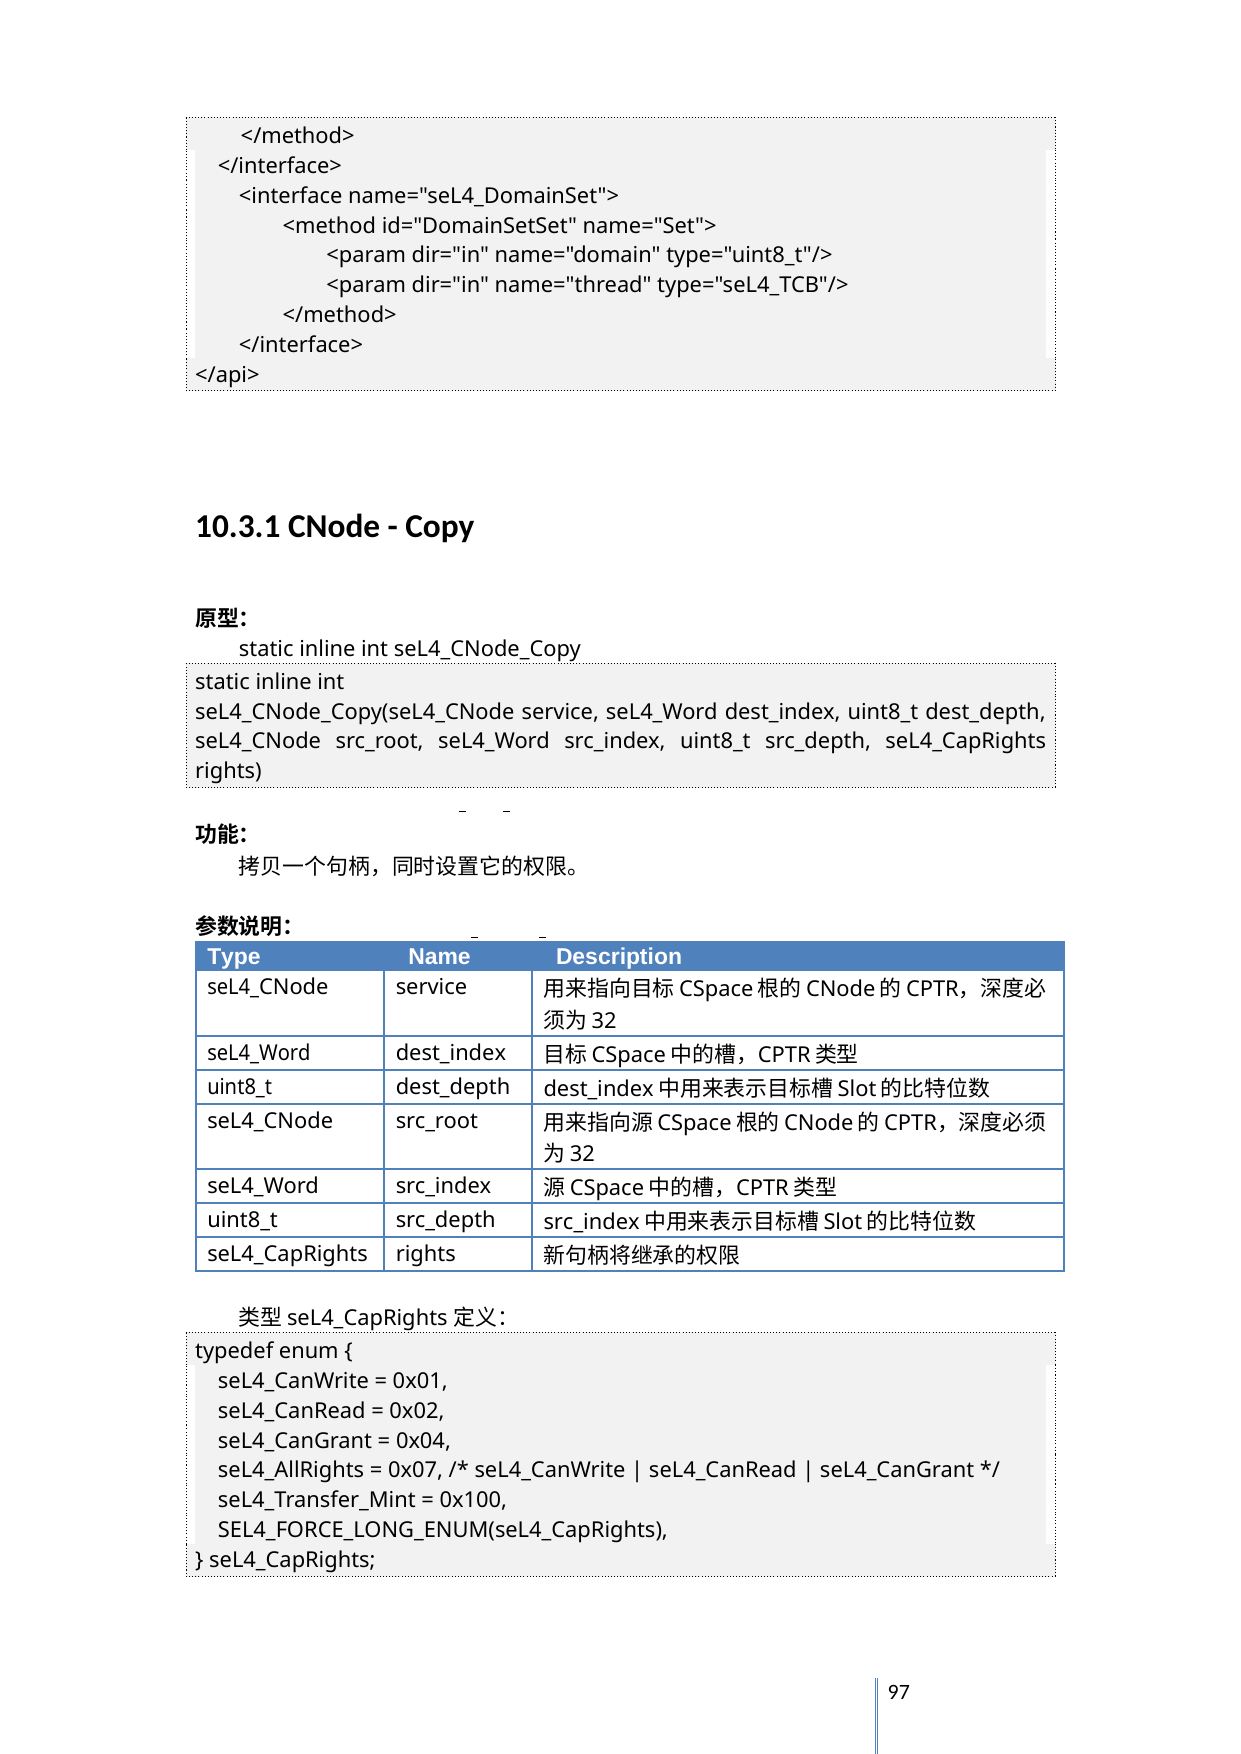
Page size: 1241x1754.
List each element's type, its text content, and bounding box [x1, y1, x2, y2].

text static inline int [186, 663, 1056, 693]
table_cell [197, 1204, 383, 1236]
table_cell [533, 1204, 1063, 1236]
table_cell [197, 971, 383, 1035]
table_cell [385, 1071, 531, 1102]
text </api> [186, 355, 1056, 391]
text <param dir="in" name="thread" type="seL4_TCB"/> [195, 269, 1046, 299]
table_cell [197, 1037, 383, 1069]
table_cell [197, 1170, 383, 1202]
text 类型seL4_CapRights 定义： [195, 1300, 1046, 1332]
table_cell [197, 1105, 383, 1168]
text seL4_AllRights = 0x07, /* seL4_CanWrite | seL4_CanRead | seL4_CanGrant */ [195, 1454, 1046, 1484]
text <method id="DomainSetSet" name="Set"> [195, 209, 1046, 239]
text </interface> [195, 150, 1046, 180]
text <interface name="seL4_DomainSet"> [195, 180, 1046, 209]
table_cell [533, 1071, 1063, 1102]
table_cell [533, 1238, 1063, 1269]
text </interface> [195, 329, 1046, 355]
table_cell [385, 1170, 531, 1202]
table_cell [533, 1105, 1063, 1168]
subtitle 10.3.1 CNode - Copy [195, 505, 1046, 546]
text seL4_CNode_Copy(seL4_CNode service, seL4_Word dest_index, uint8_t dest_depth, seL4_CNode src_root, seL4_Word src_index, uint8_t src_depth, seL4_CapRights rights) [186, 693, 1056, 788]
text typedef enum { [186, 1332, 1056, 1365]
text 功能： [195, 817, 1046, 849]
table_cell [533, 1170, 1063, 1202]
text 参数说明： [195, 909, 1046, 941]
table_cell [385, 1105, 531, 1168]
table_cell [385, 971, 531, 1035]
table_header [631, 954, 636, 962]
text seL4_CanRead = 0x02, [195, 1395, 1046, 1425]
text <param dir="in" name="domain" type="uint8_t"/> [195, 239, 1046, 269]
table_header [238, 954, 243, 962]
text 原型： [195, 601, 1046, 633]
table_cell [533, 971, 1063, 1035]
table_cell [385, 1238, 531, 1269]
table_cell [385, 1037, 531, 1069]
text SEL4_FORCE_LONG_ENUM(seL4_CapRights), [195, 1514, 1046, 1541]
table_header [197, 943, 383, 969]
text </method> [186, 117, 1056, 150]
text seL4_CanWrite = 0x01, [195, 1365, 1046, 1395]
text static inline int seL4_CNode_Copy [195, 633, 1046, 663]
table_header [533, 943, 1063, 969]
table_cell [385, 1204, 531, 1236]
text seL4_Transfer_Mint = 0x100, [195, 1484, 1046, 1514]
text } seL4_CapRights; [186, 1541, 1056, 1577]
text 拷贝一个句柄，同时设置它的权限。 [195, 849, 1046, 880]
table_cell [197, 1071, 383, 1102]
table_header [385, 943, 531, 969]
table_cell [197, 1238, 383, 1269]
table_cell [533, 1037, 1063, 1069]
text seL4_CanGrant = 0x04, [195, 1425, 1046, 1454]
text </method> [195, 299, 1046, 329]
